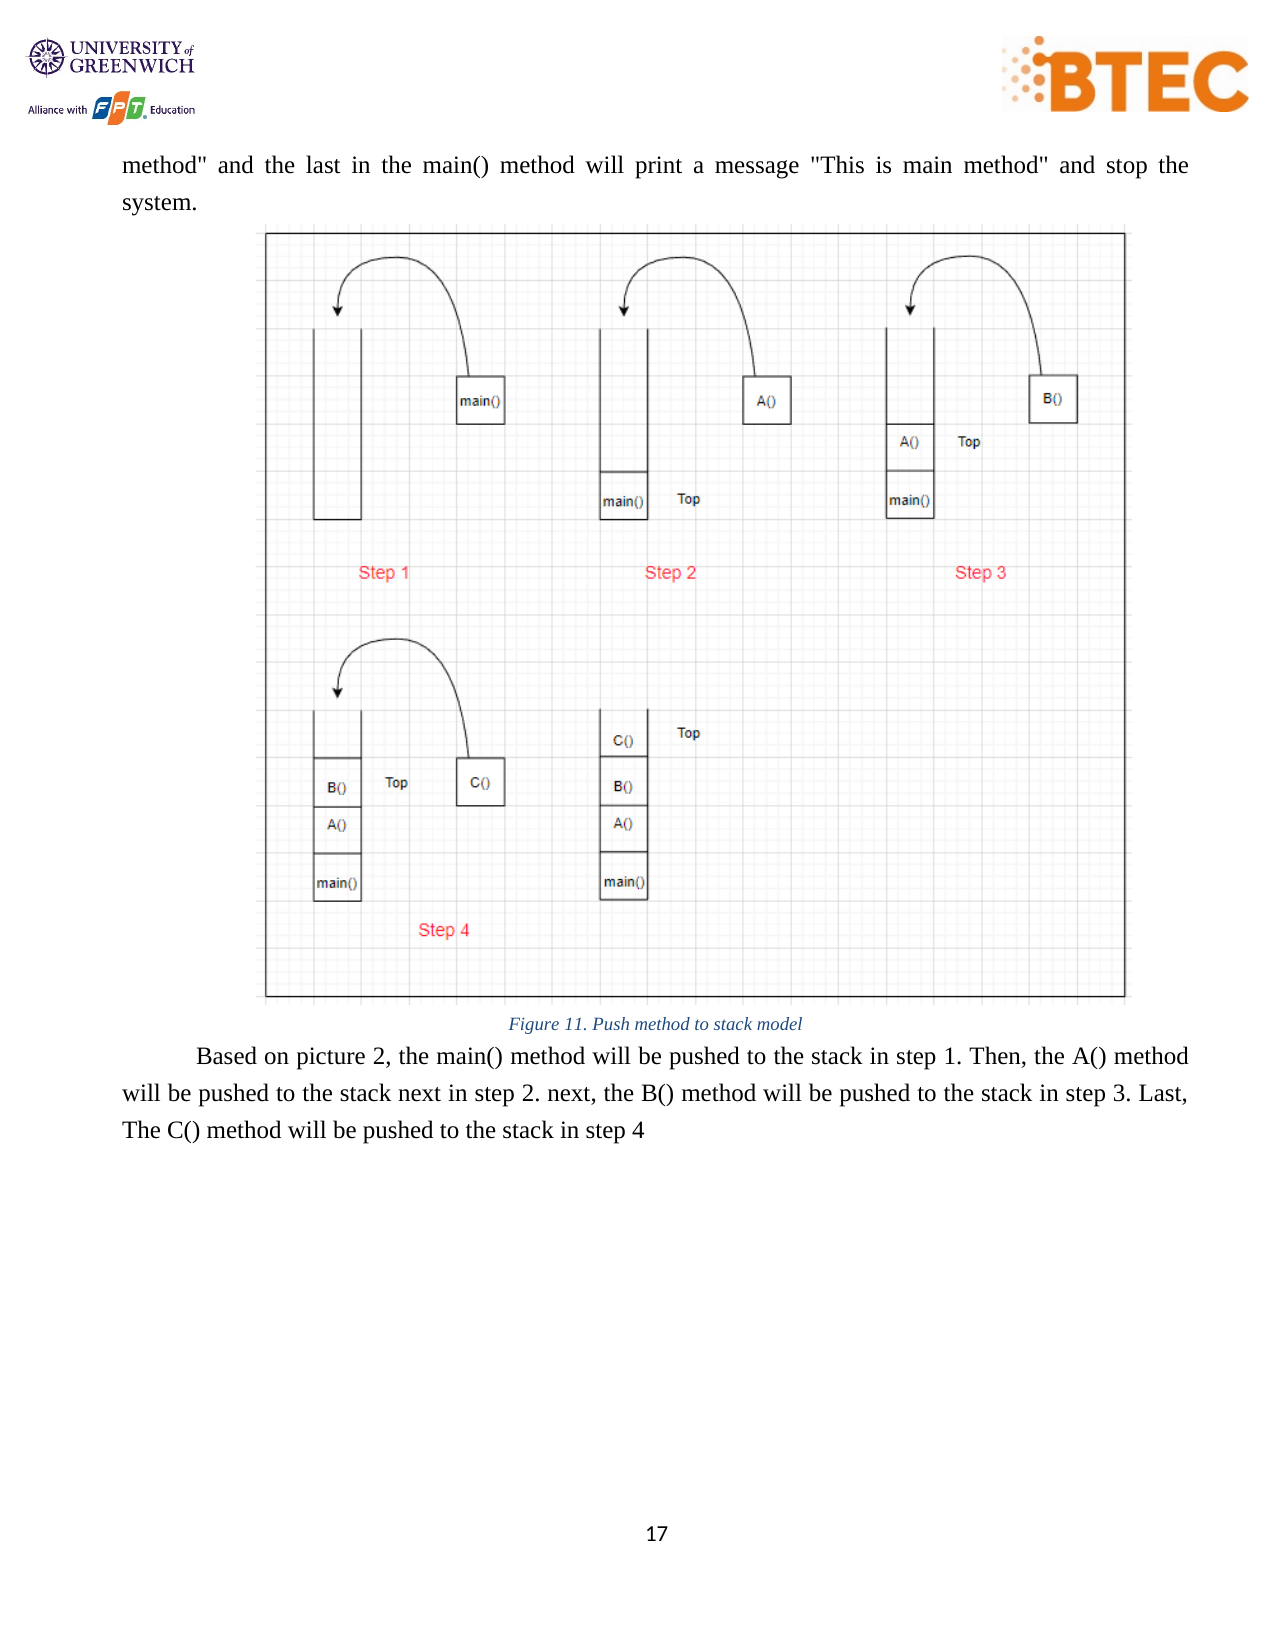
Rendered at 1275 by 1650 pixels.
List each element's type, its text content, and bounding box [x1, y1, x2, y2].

picture [1001, 36, 1249, 112]
picture [255, 224, 1133, 1005]
text Figure 11. Push method to stack model [122, 1013, 1191, 1034]
list Based on picture 2, the main() method will be pushed to the stack in step 1. Then, the A() method will be pushed to the stack next in step 2. next, the B() method will be pushed to the stack in step 3. Last, The C() method will be pushed to the stack in step 4 [122, 1041, 1191, 1144]
picture [14, 25, 207, 136]
